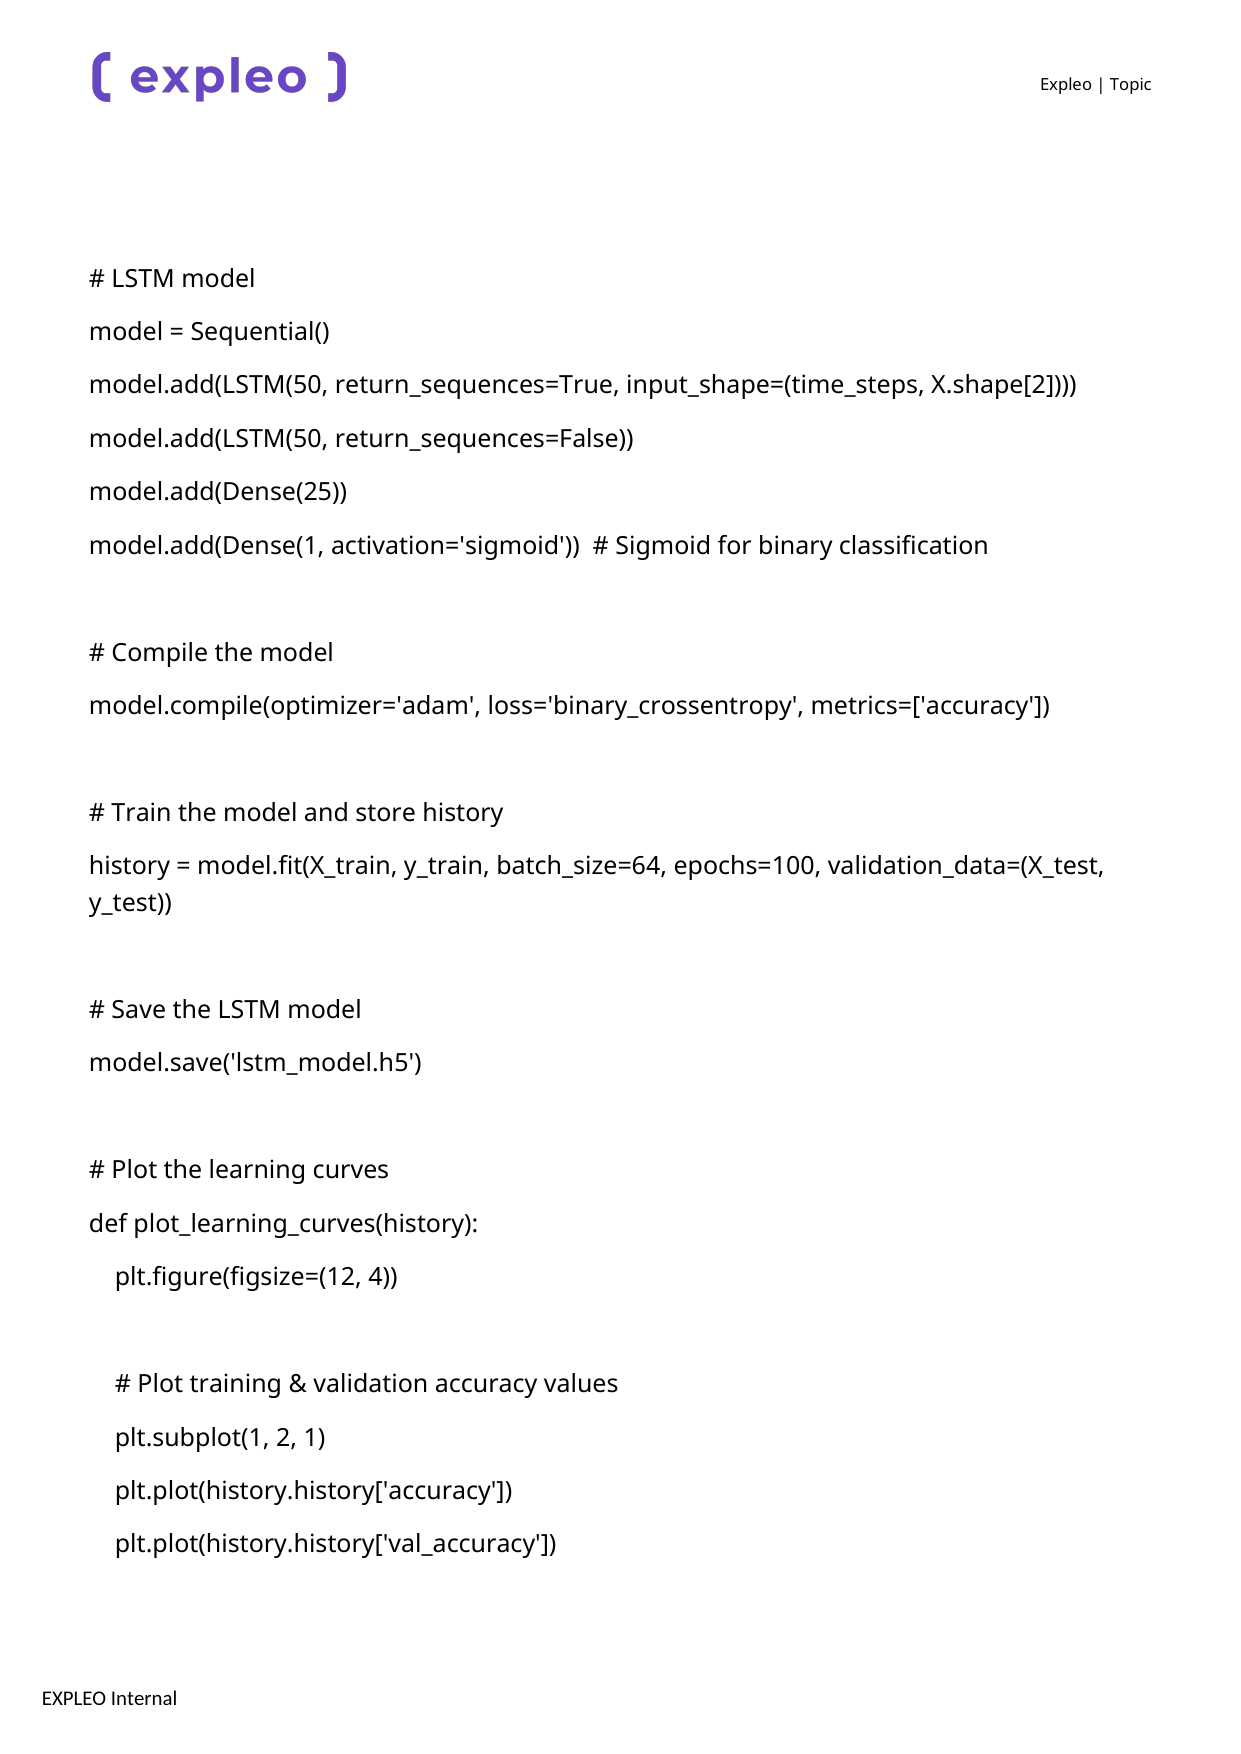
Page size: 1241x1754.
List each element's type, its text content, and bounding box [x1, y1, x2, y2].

text model.add(LSTM(50, return_sequences=True, input_shape=(time_steps, X.shape[2]))) [89, 367, 1152, 401]
picture [67, 26, 371, 127]
text plt.subplot(1, 2, 1) [89, 1419, 1152, 1453]
text model.add(LSTM(50, return_sequences=False)) [89, 421, 1152, 454]
text # Save the LSTM model [89, 992, 1152, 1026]
text # Compile the model [89, 634, 1152, 668]
text # Plot the learning curves [89, 1152, 1152, 1186]
text def plot_learning_curves(history): [89, 1205, 1152, 1239]
text model.save('lstm_model.h5') [89, 1045, 1152, 1079]
text history = model.fit(X_train, y_train, batch_size=64, epochs=100, validation_data=(X_test, y_test)) [89, 848, 1152, 919]
text model = Sequential() [89, 314, 1152, 348]
text # Plot training & validation accuracy values [89, 1366, 1152, 1400]
text plt.plot(history.history['accuracy']) [89, 1473, 1152, 1507]
text # LSTM model [89, 260, 1152, 294]
text plt.plot(history.history['val_accuracy']) [89, 1526, 1152, 1560]
text model.add(Dense(1, activation='sigmoid')) # Sigmoid for binary classification [89, 527, 1152, 561]
text plt.figure(figsize=(12, 4)) [89, 1259, 1152, 1293]
text model.add(Dense(25)) [89, 474, 1152, 508]
text # Train the model and store history [89, 794, 1152, 829]
text model.compile(optimizer='adam', loss='binary_crossentropy', metrics=['accuracy']) [89, 688, 1152, 722]
